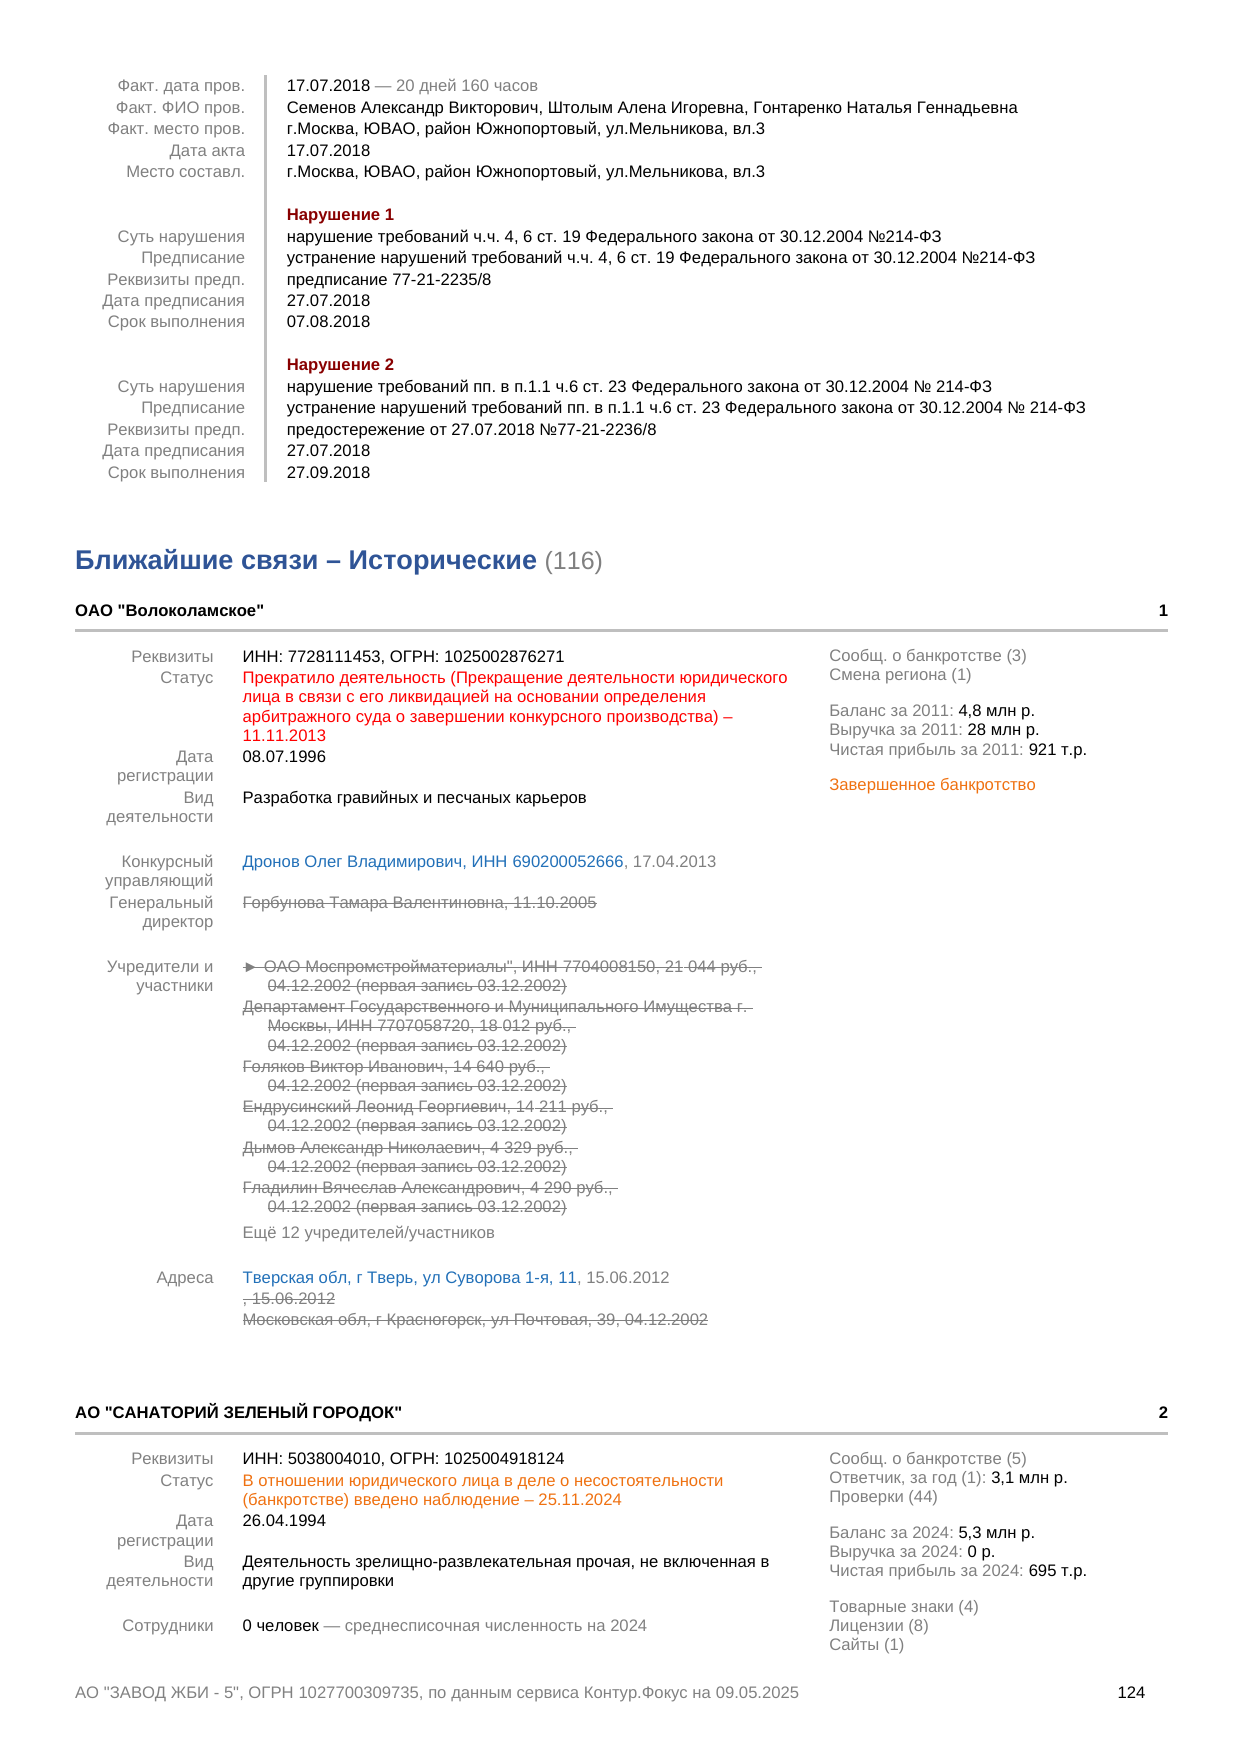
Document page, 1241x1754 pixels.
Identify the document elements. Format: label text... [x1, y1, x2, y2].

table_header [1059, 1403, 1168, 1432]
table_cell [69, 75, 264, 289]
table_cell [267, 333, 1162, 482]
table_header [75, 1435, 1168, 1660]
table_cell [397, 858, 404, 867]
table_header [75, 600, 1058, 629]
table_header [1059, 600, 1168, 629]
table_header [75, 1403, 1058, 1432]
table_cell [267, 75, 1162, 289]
text Ближайшие связи – Исторические (116) [75, 544, 1165, 575]
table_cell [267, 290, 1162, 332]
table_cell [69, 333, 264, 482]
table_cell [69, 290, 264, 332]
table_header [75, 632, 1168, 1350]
